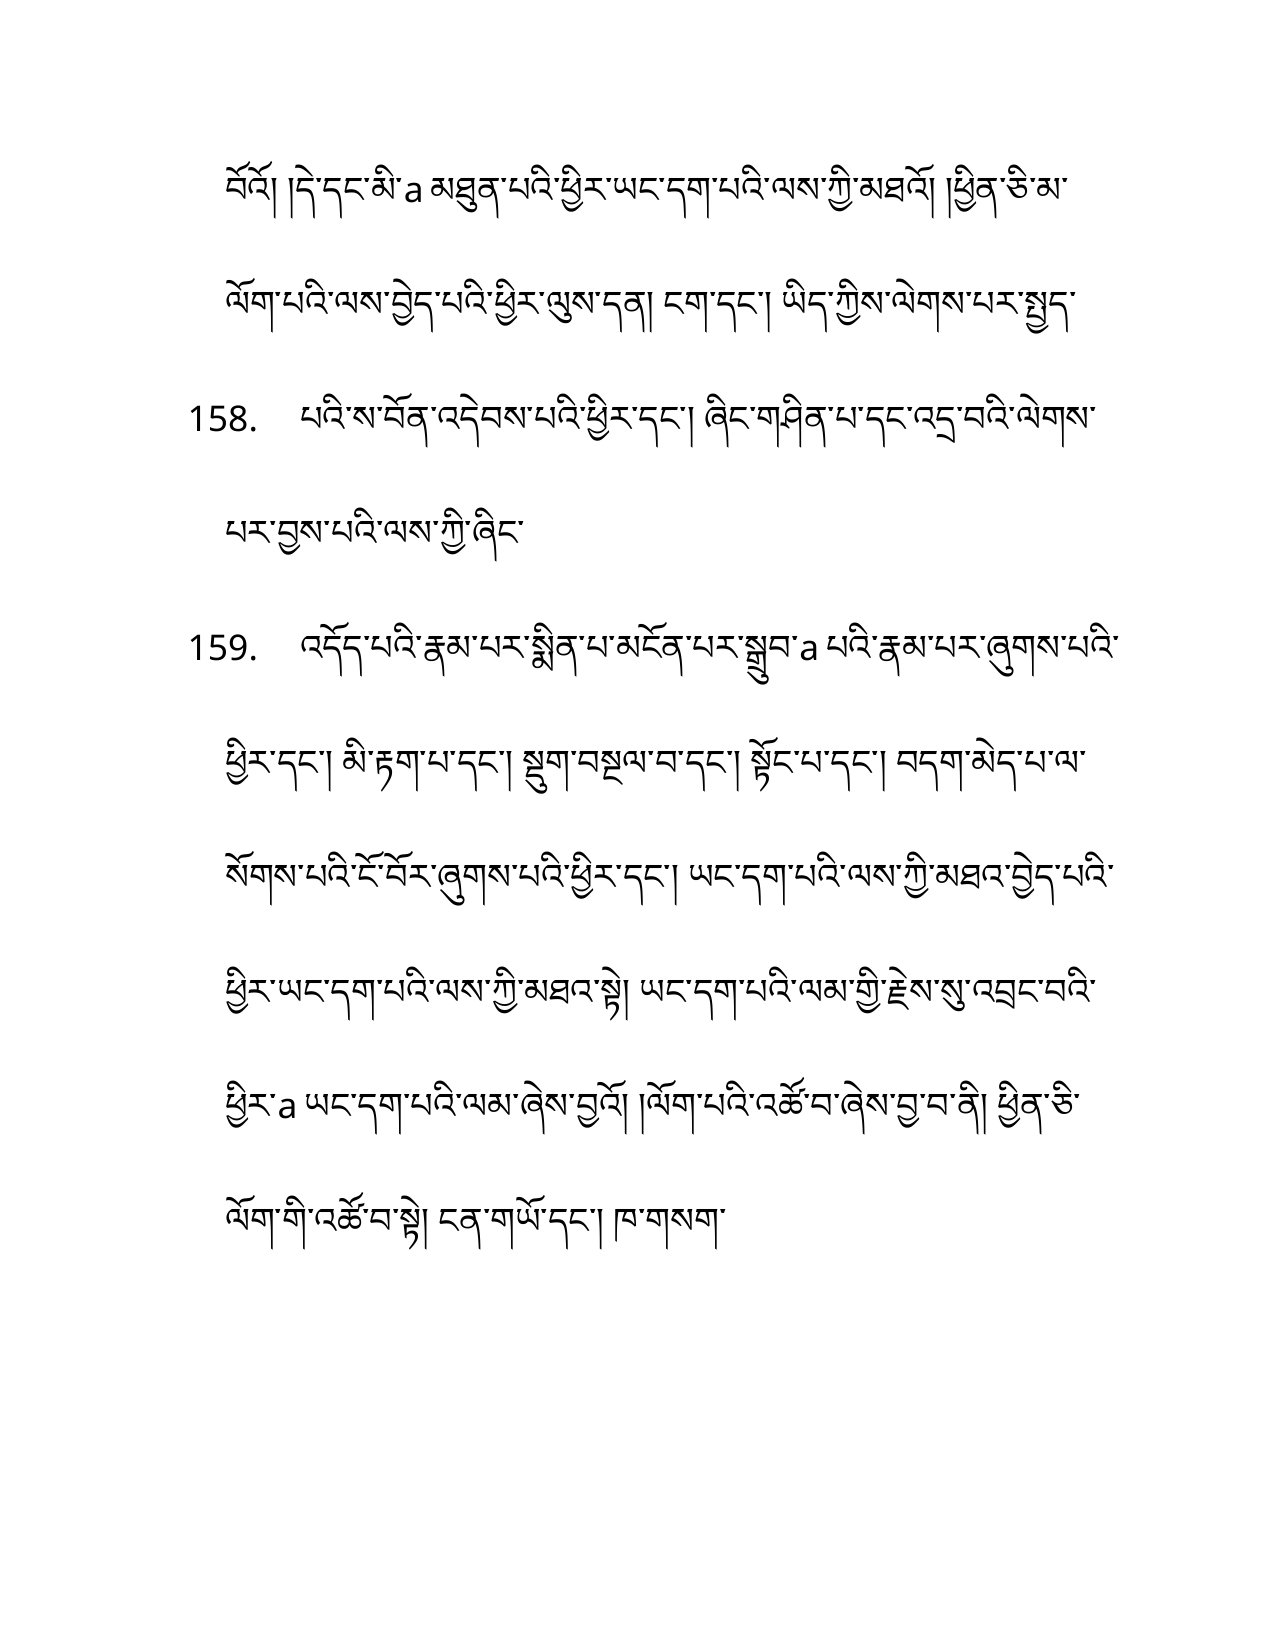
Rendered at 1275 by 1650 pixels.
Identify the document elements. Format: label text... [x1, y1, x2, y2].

list འདོད་པའི་རྣམ་པར་སྨིན་པ་མངོན་པར་སྒྲུབ་aཔའི་རྣམ་པར་ཞུགས་པའི་ཕྱིར་དང༌། མི་རྟག་པ་དང༌། སྡུག་བསྔལ་བ་དང༌། སྟོང་པ་དང༌། བདག་མེད་པ་ལ་སོགས་པའི་ངོ་བོར་ཞུགས་པའི་ཕྱིར་དང༌། ཡང་དག་པའི་ལས་ཀྱི་མཐའ་བྱེད་པའི་ཕྱིར་ཡང་དག་པའི་ལས་ཀྱི་མཐའ་སྟེ། ཡང་དག་པའི་ལམ་གྱི་རྗེས་སུ་འབྲང་བའི་ཕྱིར་aཡང་དག་པའི་ལམ་ཞེས་བྱའོ། །ལོག་པའི་འཚོ་བ་ཞེས་བྱ་བ་ནི། ཕྱིན་ཅི་ལོག་གི་འཚོ་བ་སྟེ། ངན་གཡོ་དང༌། ཁ་གསག་ [187, 608, 1125, 1281]
list པའི་ས་བོན་འདེབས་པའི་ཕྱིར་དང༌། ཞིང་གཤིན་པ་དང་འདྲ་བའི་ལེགས་པར་བྱས་པའི་ལས་ཀྱི་ཞིང་ [187, 379, 1125, 593]
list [187, 150, 1125, 364]
